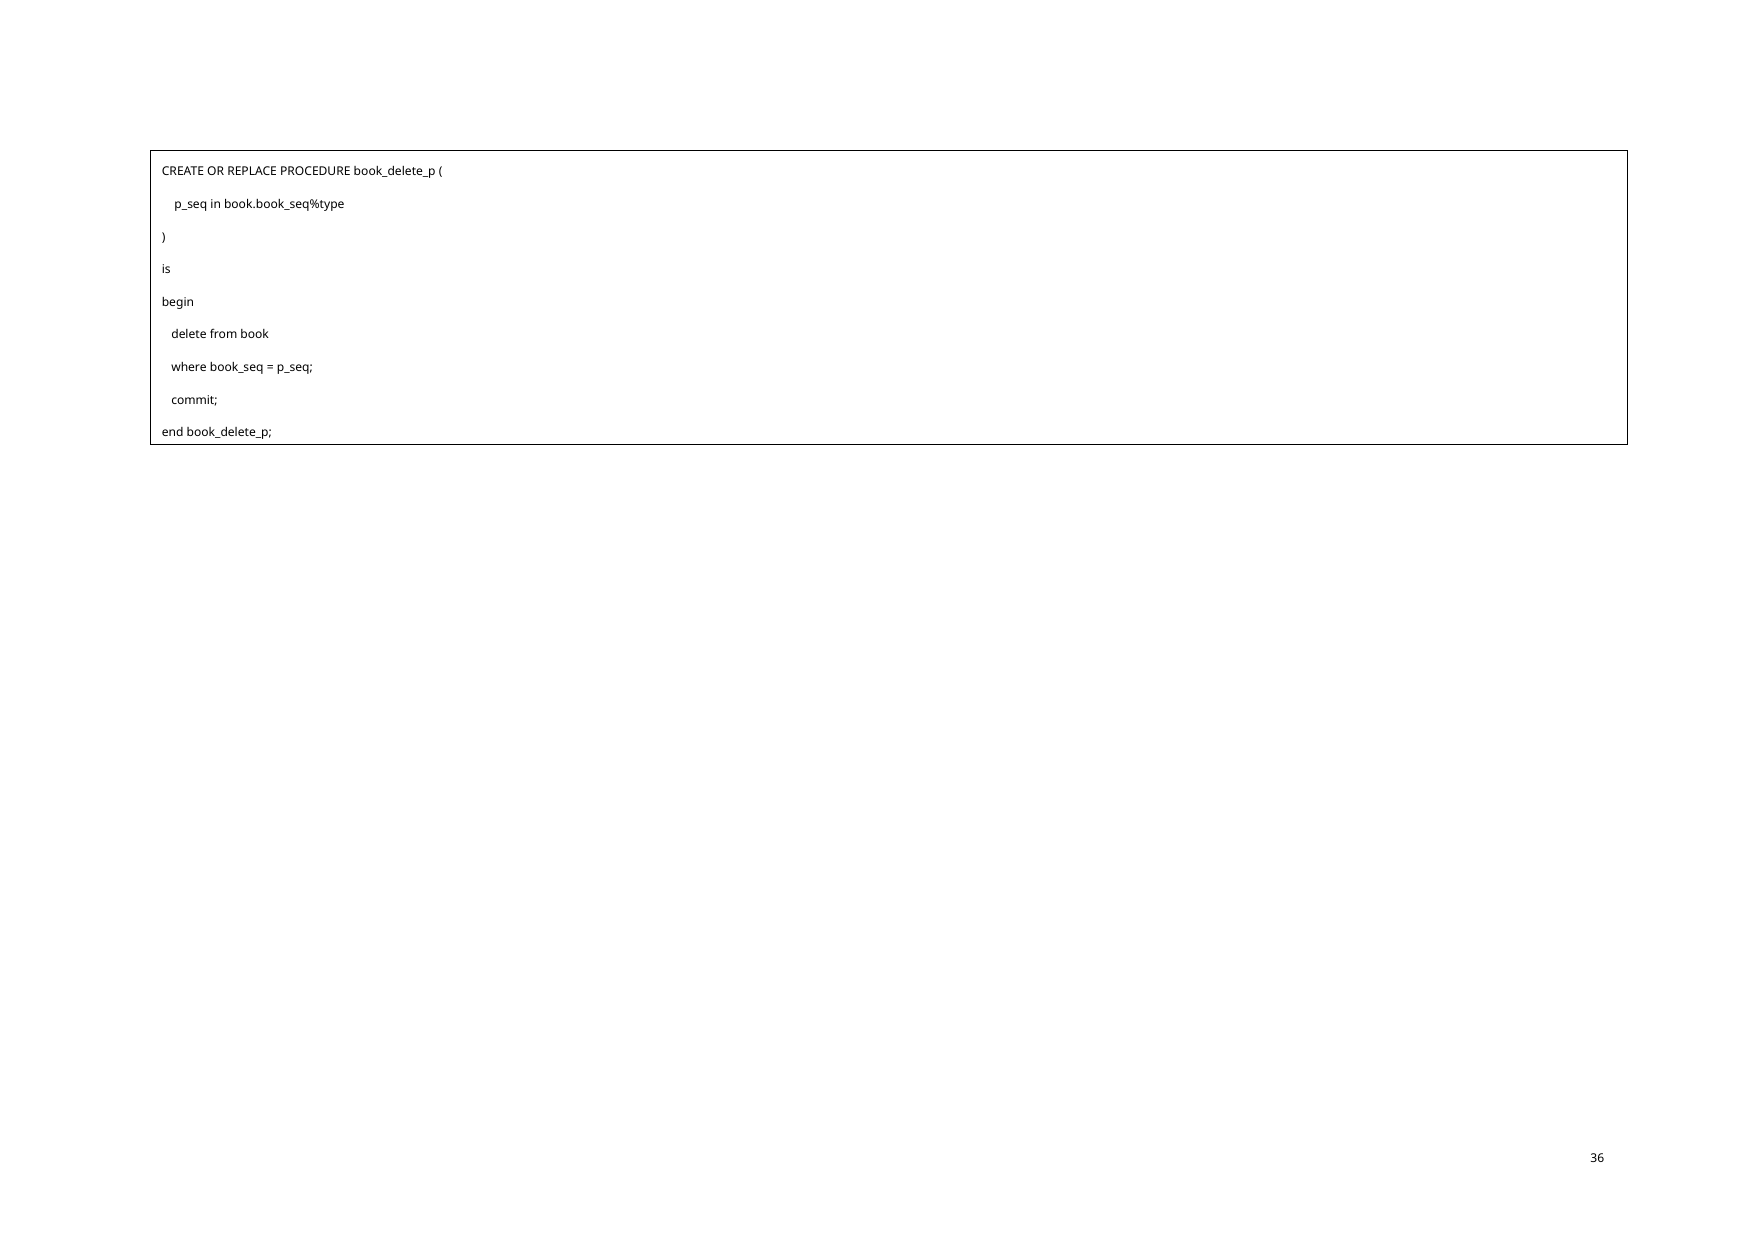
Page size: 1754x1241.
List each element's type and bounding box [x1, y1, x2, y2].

table_cell [151, 151, 1627, 444]
